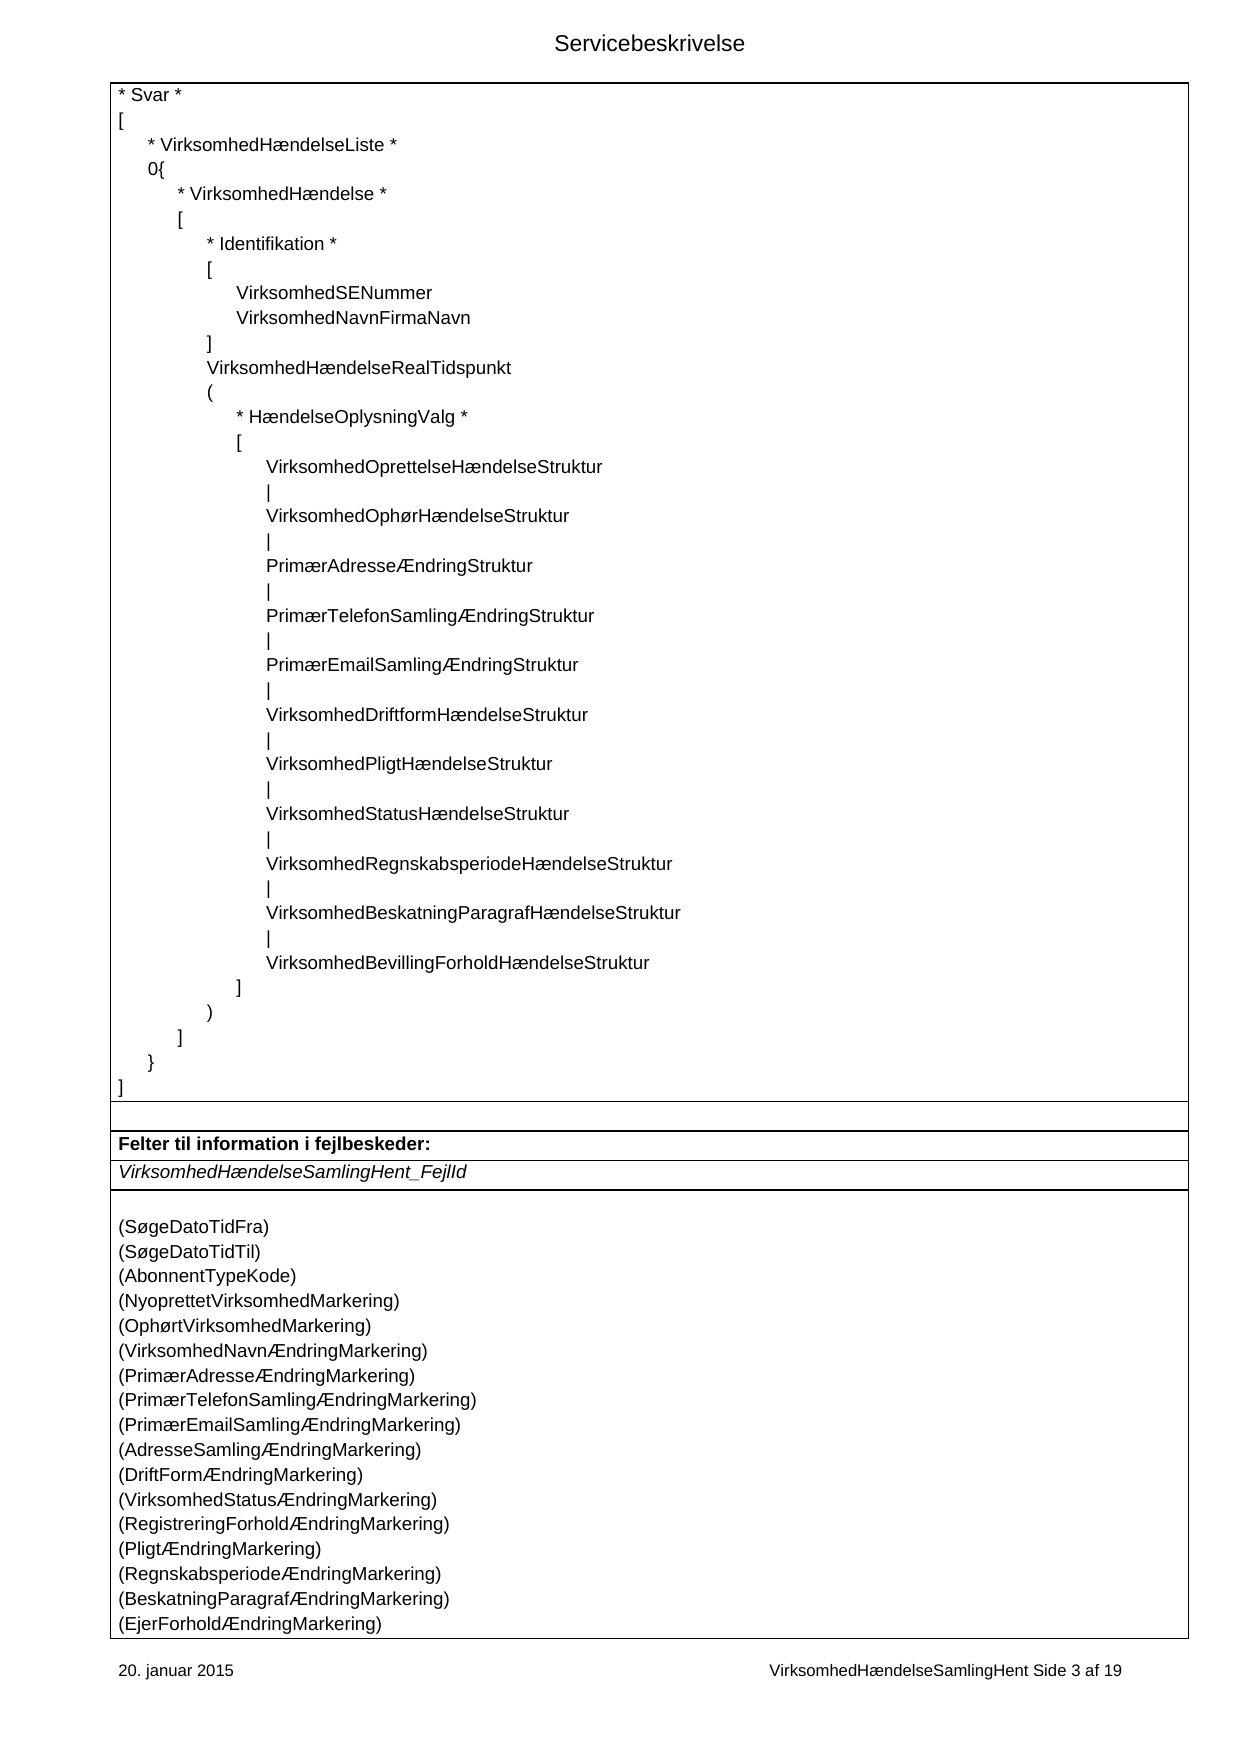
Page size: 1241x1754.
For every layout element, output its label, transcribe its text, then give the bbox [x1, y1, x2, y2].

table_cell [111, 1191, 1188, 1638]
table_cell [111, 1102, 1188, 1130]
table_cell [111, 84, 1188, 1101]
table_cell VirksomhedHændelseSamlingHent_FejlId [111, 1161, 1188, 1189]
table_cell Felter til information i fejlbeskeder: [111, 1132, 1188, 1160]
